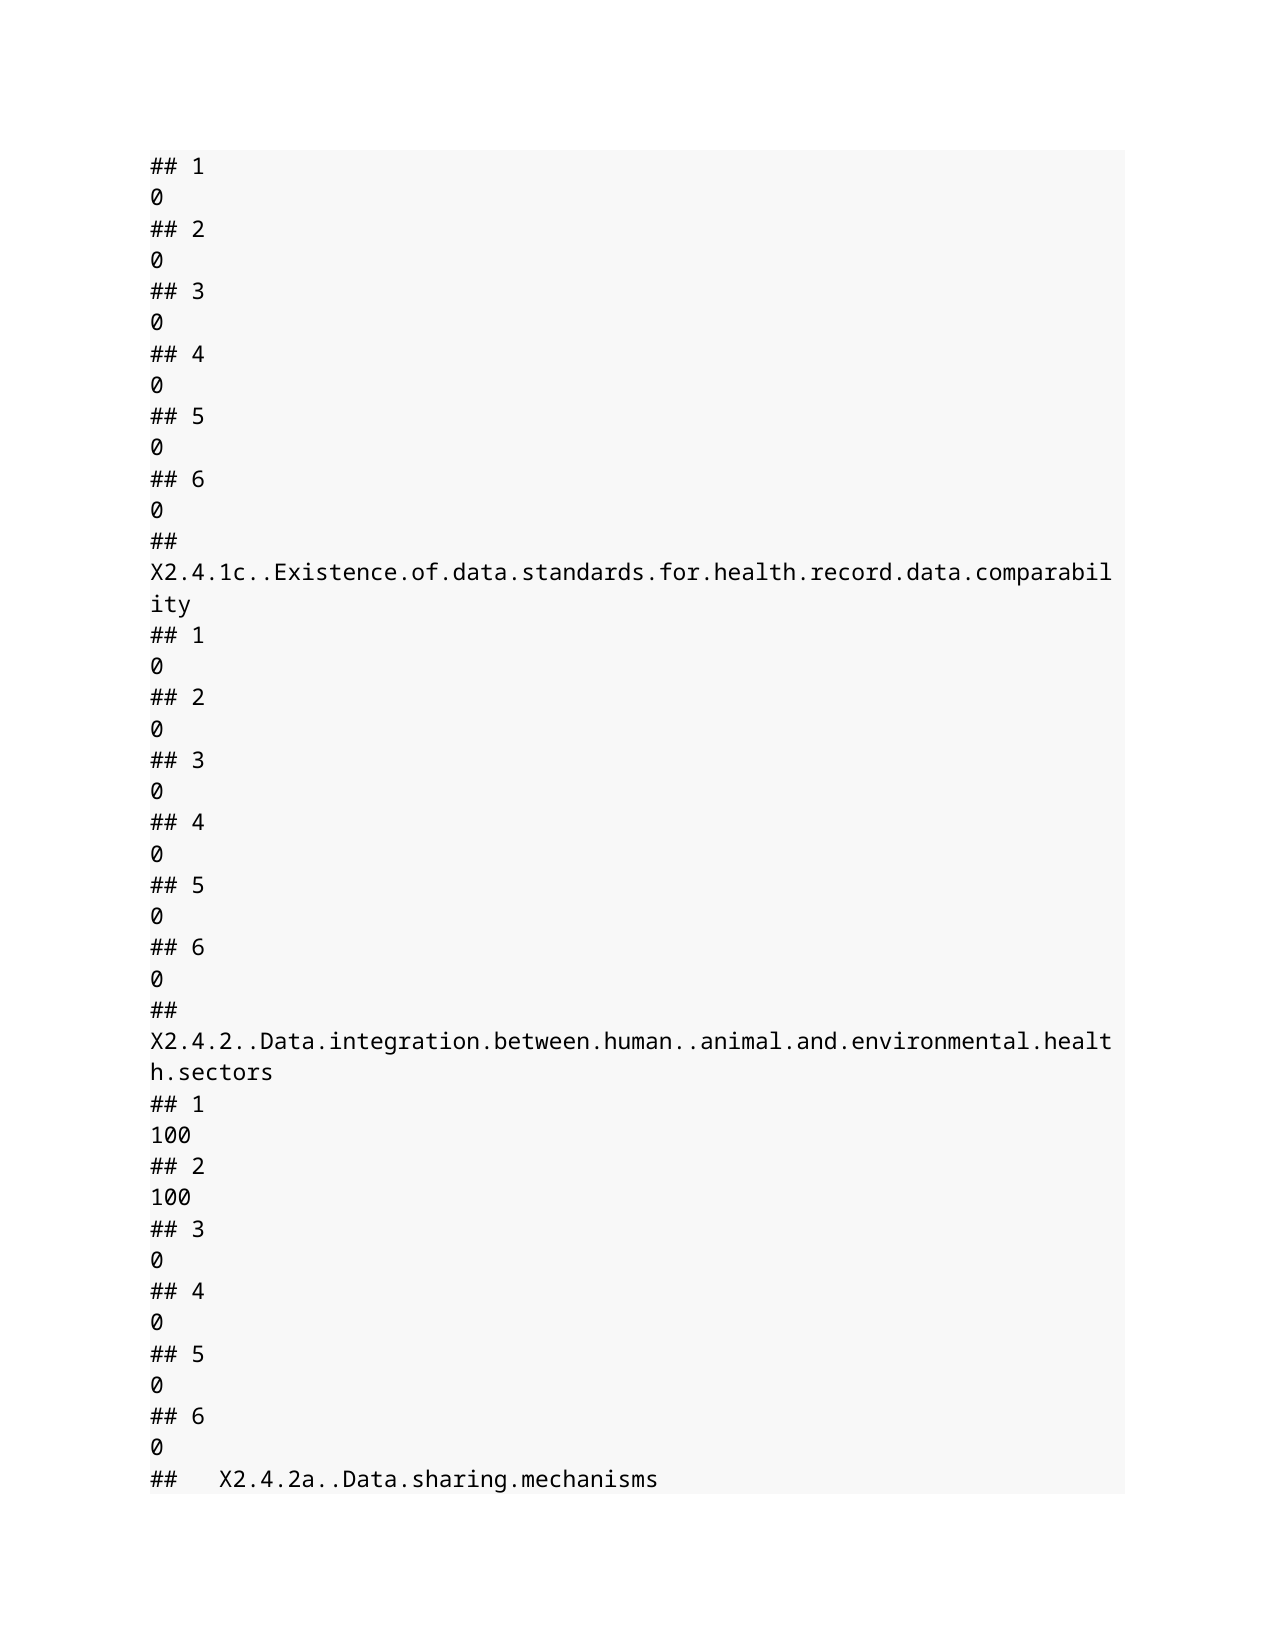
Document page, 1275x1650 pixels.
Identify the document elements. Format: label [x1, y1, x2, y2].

text [150, 150, 1125, 1494]
